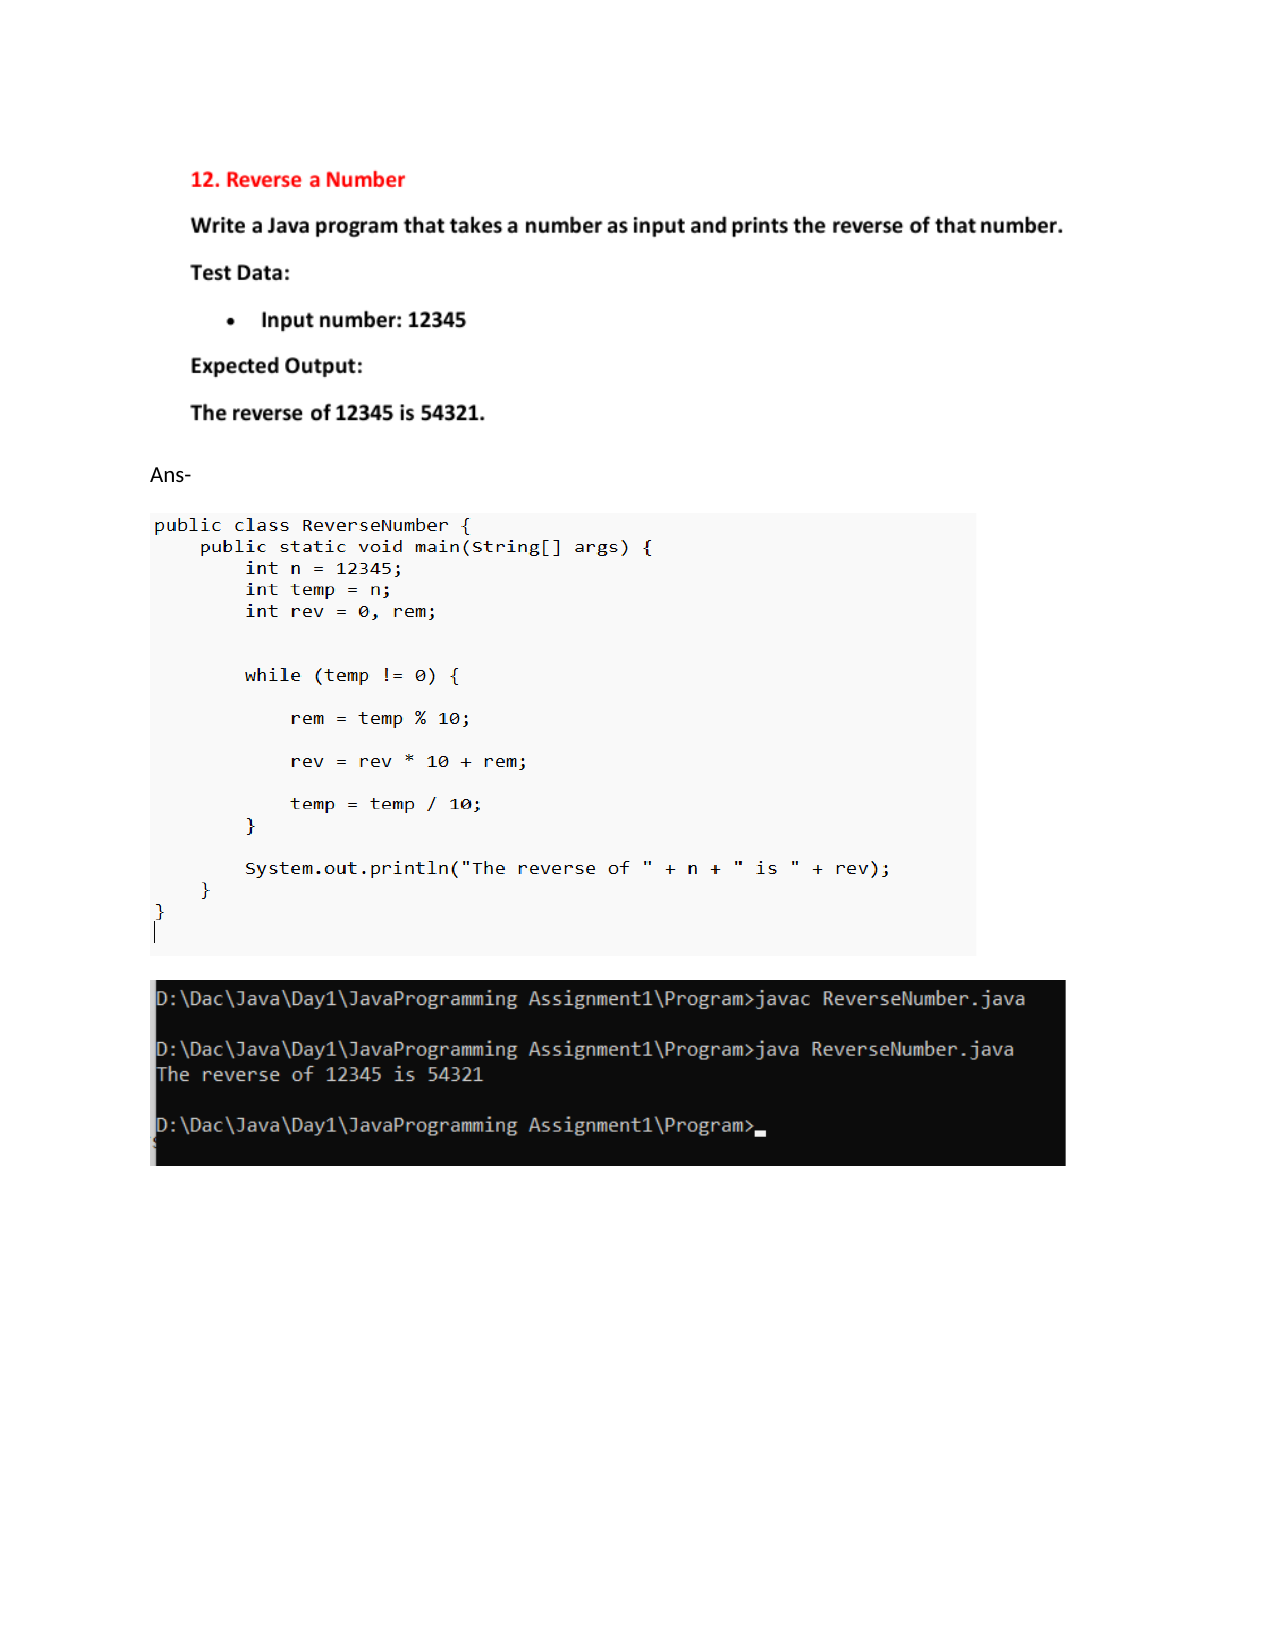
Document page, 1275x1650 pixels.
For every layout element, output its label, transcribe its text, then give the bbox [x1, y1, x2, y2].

picture [150, 980, 1066, 1166]
text Ans- [150, 460, 1125, 488]
picture [150, 150, 1125, 436]
picture [150, 513, 977, 956]
